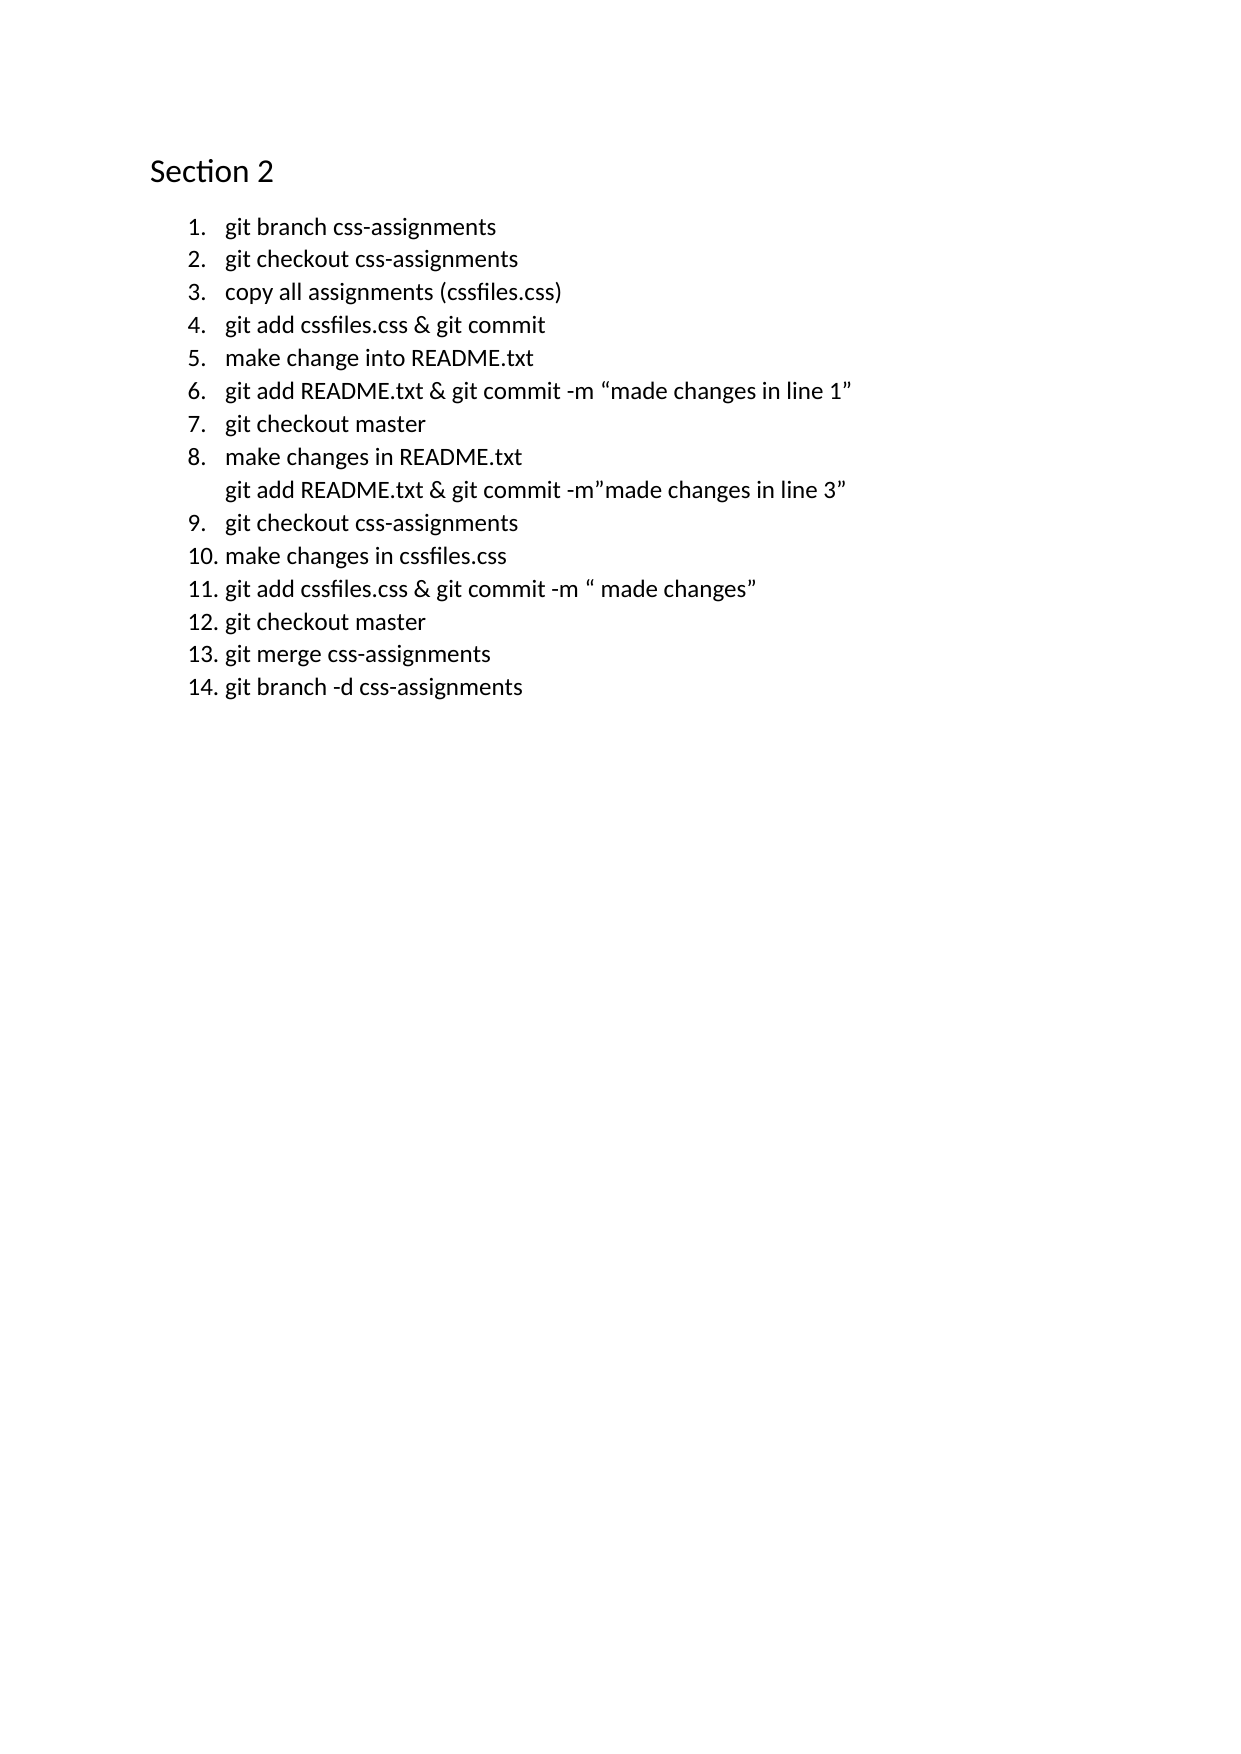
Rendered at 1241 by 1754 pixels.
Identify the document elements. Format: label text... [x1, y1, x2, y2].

list git add README.txt & git commit -m”made changes in line 3” [225, 474, 1090, 504]
list git checkout css-assignments [187, 507, 1090, 537]
list git checkout master [187, 606, 1090, 636]
list make changes in cssfiles.css [187, 540, 1090, 570]
text Section 2 [150, 150, 1090, 191]
list copy all assignments (cssfiles.css) [187, 276, 1090, 307]
list git add cssfiles.css & git commit [187, 309, 1090, 340]
list git branch -d css-assignments [187, 671, 1090, 702]
list git branch css-assignments [187, 211, 1090, 241]
list git checkout css-assignments [187, 243, 1090, 274]
list make change into README.txt [187, 342, 1090, 373]
list git checkout master [187, 408, 1090, 439]
list git add cssfiles.css & git commit -m “ made changes” [187, 573, 1090, 603]
list make changes in README.txt [187, 441, 1090, 472]
list git merge css-assignments [187, 638, 1090, 669]
list git add README.txt & git commit -m “made changes in line 1” [187, 375, 1090, 406]
